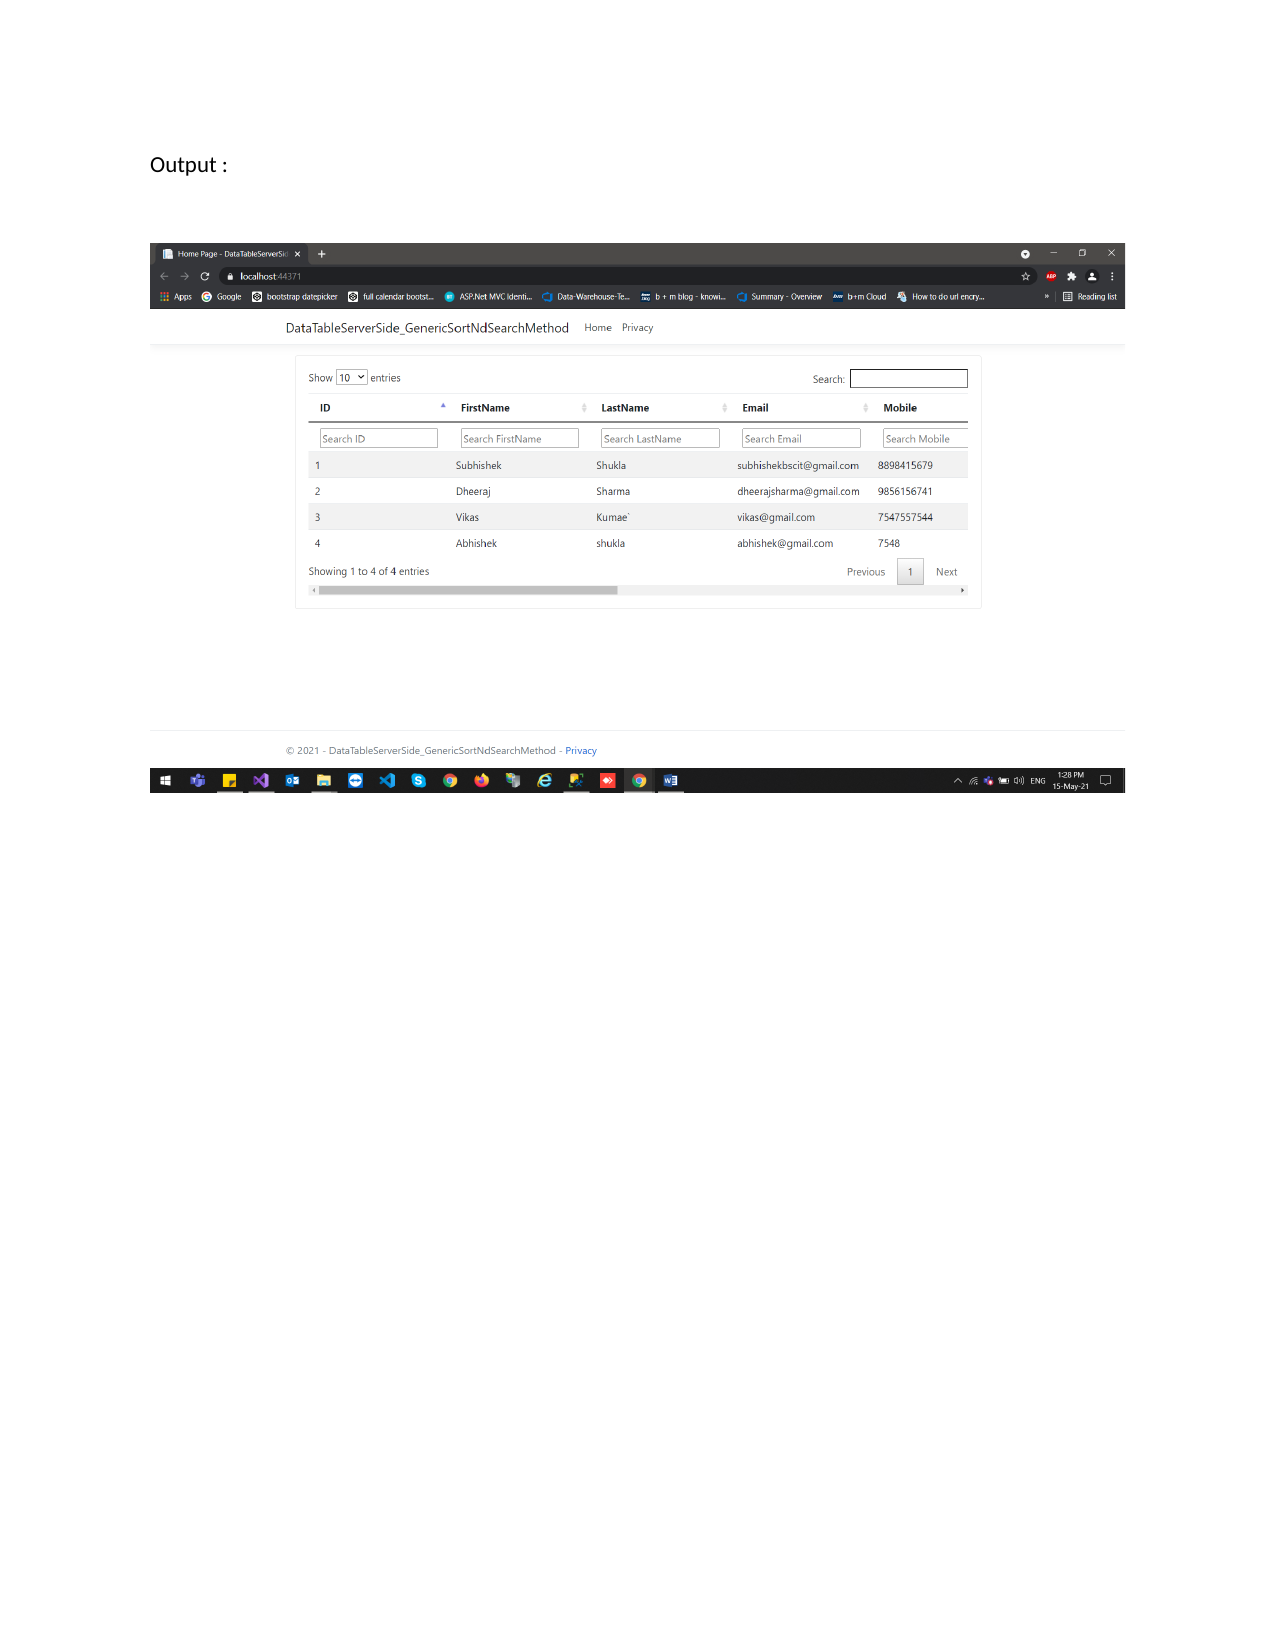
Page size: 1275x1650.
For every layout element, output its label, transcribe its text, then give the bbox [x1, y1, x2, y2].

text Output : [150, 150, 1125, 178]
picture [150, 243, 1125, 793]
